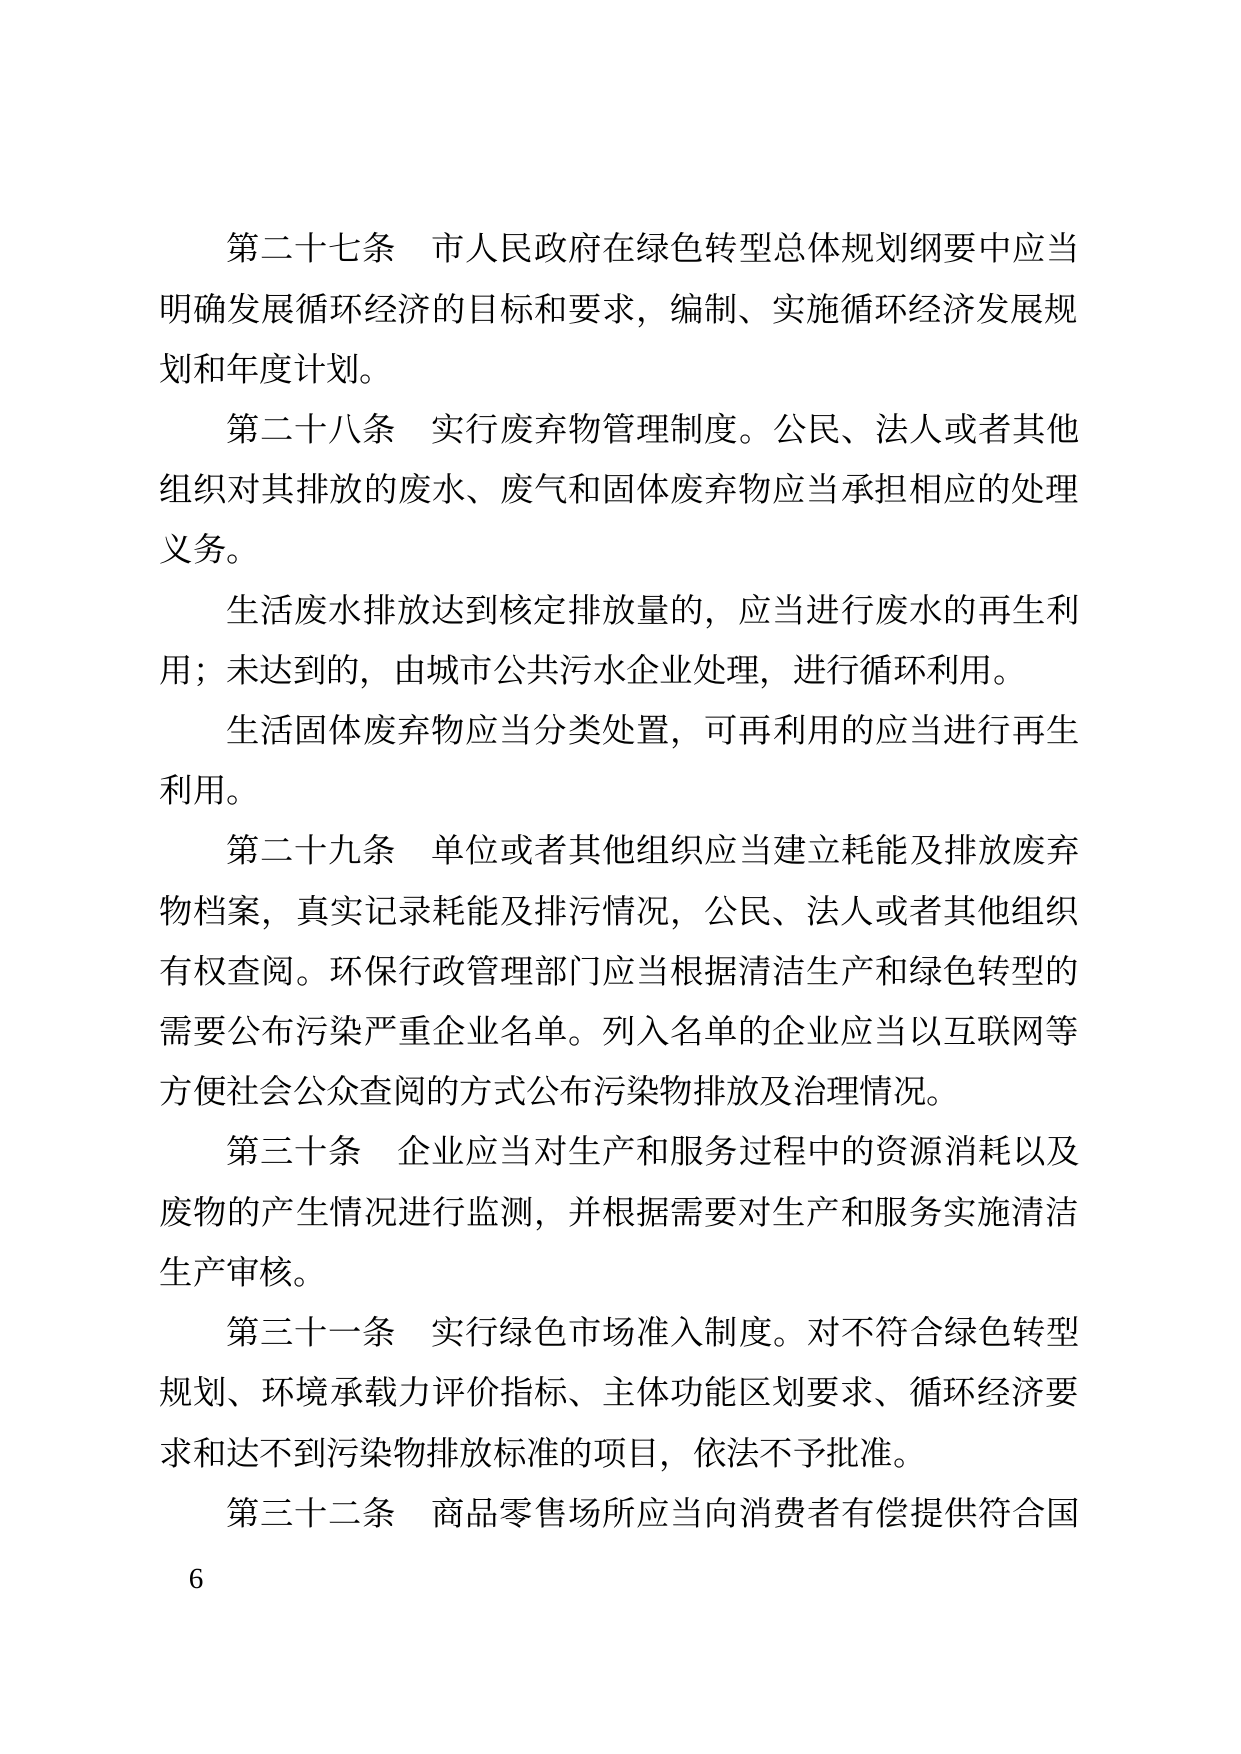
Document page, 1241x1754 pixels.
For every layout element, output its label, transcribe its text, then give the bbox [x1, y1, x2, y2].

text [159, 1477, 1081, 1537]
text 第二十九条 单位或者其他组织应当建立耗能及排放废弃物档案，真实记录耗能及排污情况，公民、法人或者其他组织有权查阅。环保行政管理部门应当根据清洁生产和绿色转型的需要公布污染严重企业名单。列入名单的企业应当以互联网等方便社会公众查阅的方式公布污染物排放及治理情况。 [159, 815, 1081, 1116]
text 第三十一条 实行绿色市场准入制度。对不符合绿色转型规划、环境承载力评价指标、主体功能区划要求、循环经济要求和达不到污染物排放标准的项目，依法不予批准。 [159, 1296, 1081, 1477]
text 生活废水排放达到核定排放量的，应当进行废水的再生利用；未达到的，由城市公共污水企业处理，进行循环利用。 [159, 574, 1081, 694]
text 第三十条 企业应当对生产和服务过程中的资源消耗以及废物的产生情况进行监测，并根据需要对生产和服务实施清洁生产审核。 [159, 1116, 1081, 1296]
text 生活固体废弃物应当分类处置，可再利用的应当进行再生利用。 [159, 694, 1081, 815]
text 第二十七条 市人民政府在绿色转型总体规划纲要中应当明确发展循环经济的目标和要求，编制、实施循环经济发展规划和年度计划。 [159, 213, 1081, 393]
text 第二十八条 实行废弃物管理制度。公民、法人或者其他组织对其排放的废水、废气和固体废弃物应当承担相应的处理义务。 [159, 393, 1081, 574]
